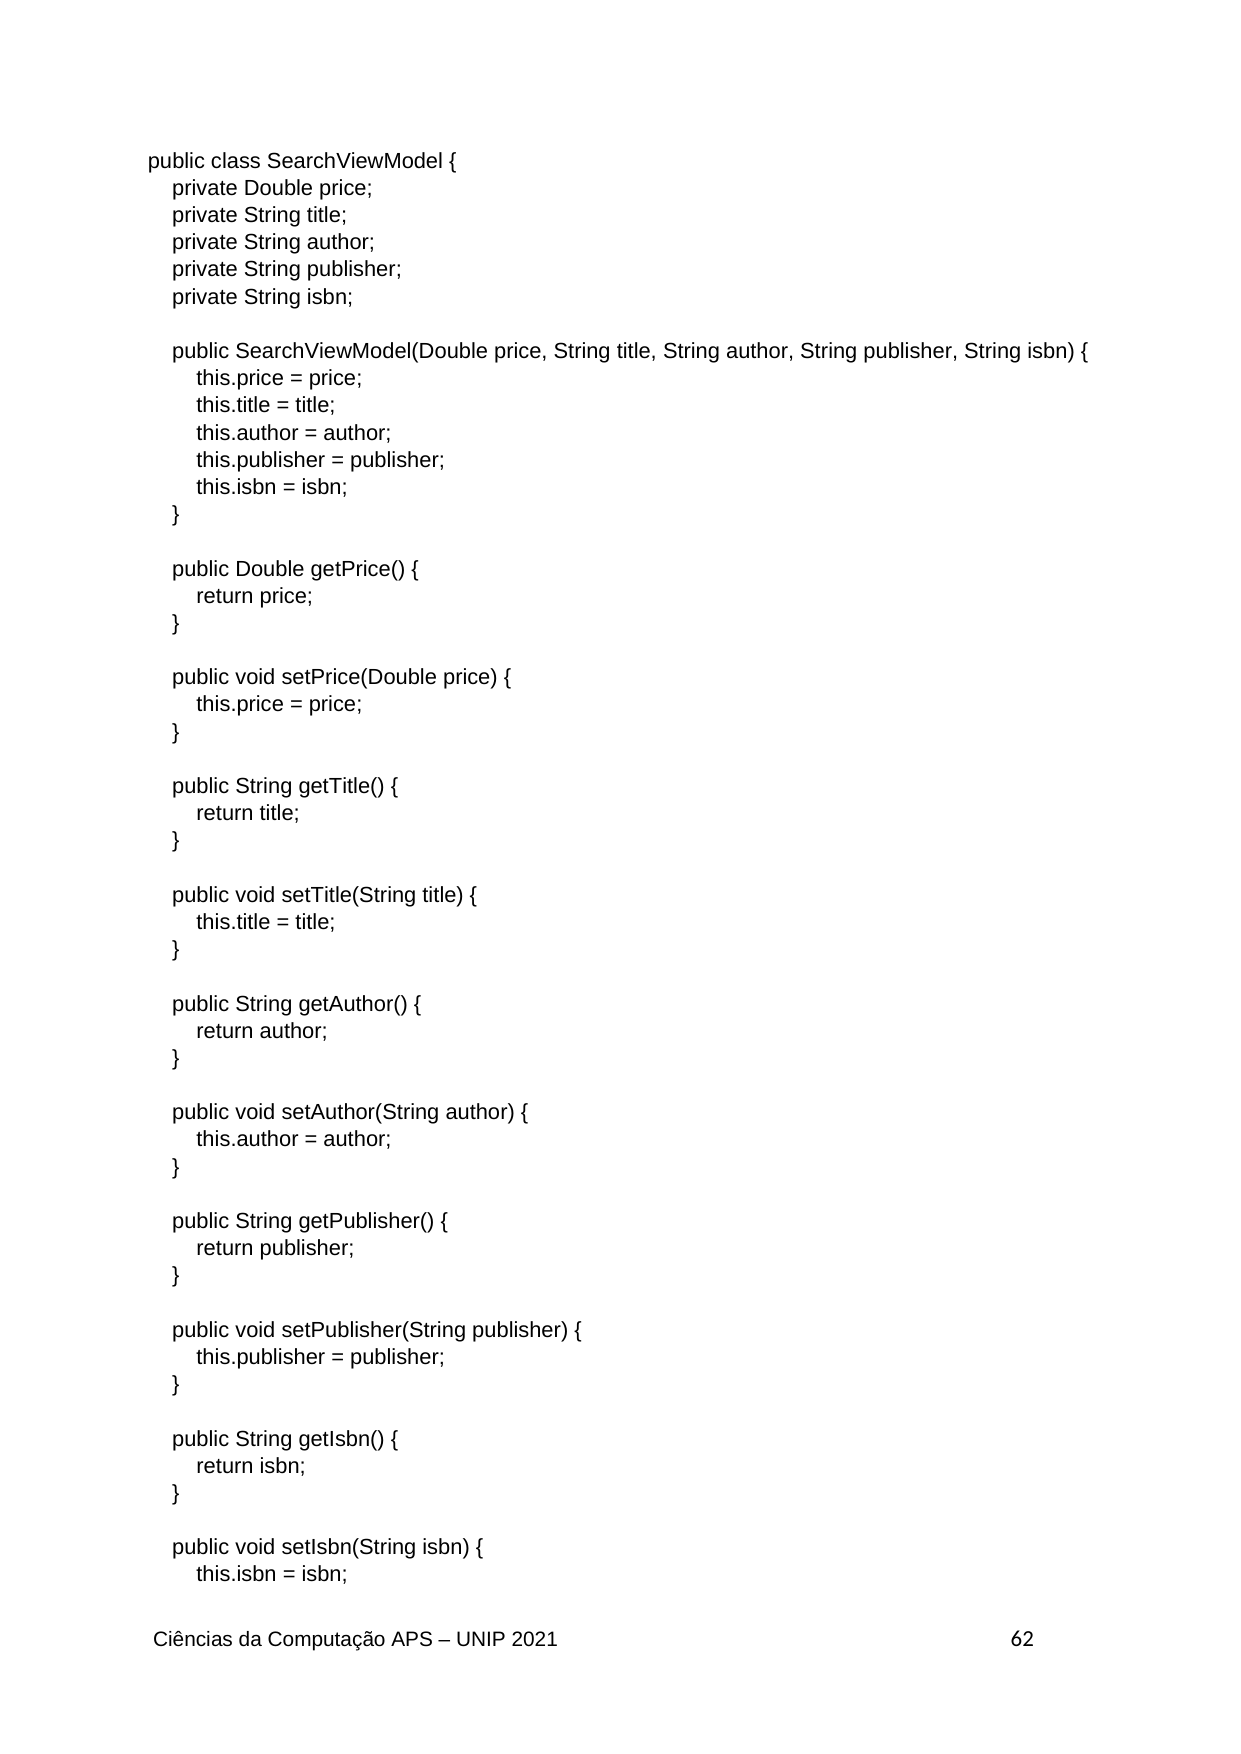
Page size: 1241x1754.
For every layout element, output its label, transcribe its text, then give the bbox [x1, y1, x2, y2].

text this.publisher = publisher; [148, 447, 1093, 472]
text } [148, 936, 1093, 961]
text this.price = price; [148, 691, 1093, 717]
text public void setAuthor(String author) { [148, 1099, 1093, 1124]
text } [148, 1045, 1093, 1070]
text } [148, 1153, 1093, 1179]
text } [148, 718, 1093, 744]
text this.author = author; [148, 1126, 1093, 1152]
text this.author = author; [148, 419, 1093, 445]
text private String title; [148, 202, 1093, 227]
text return price; [148, 583, 1093, 608]
text public SearchViewModel(Double price, String title, String author, String publisher, String isbn) { [148, 338, 1093, 363]
text private Double price; [148, 175, 1093, 200]
text this.title = title; [148, 392, 1093, 417]
text } [148, 501, 1093, 526]
text this.isbn = isbn; [148, 474, 1093, 499]
text public void setTitle(String title) { [148, 882, 1093, 907]
text return title; [148, 800, 1093, 825]
text } [148, 827, 1093, 852]
text return isbn; [148, 1453, 1093, 1478]
text public String getTitle() { [148, 773, 1093, 798]
text return author; [148, 1018, 1093, 1043]
text return publisher; [148, 1235, 1093, 1260]
text this.price = price; [148, 365, 1093, 390]
text } [148, 1371, 1093, 1396]
text this.isbn = isbn; [148, 1561, 1093, 1587]
text private String author; [148, 229, 1093, 254]
text public void setPrice(Double price) { [148, 664, 1093, 689]
text public String getIsbn() { [148, 1425, 1093, 1451]
text public void setIsbn(String isbn) { [148, 1534, 1093, 1559]
text } [148, 1262, 1093, 1287]
text public String getPublisher() { [148, 1208, 1093, 1233]
text public String getAuthor() { [148, 990, 1093, 1016]
text this.publisher = publisher; [148, 1344, 1093, 1369]
text public Double getPrice() { [148, 555, 1093, 581]
text public class SearchViewModel { [148, 148, 1093, 173]
text } [148, 1480, 1093, 1505]
text this.title = title; [148, 909, 1093, 934]
text private String isbn; [148, 283, 1093, 309]
text public void setPublisher(String publisher) { [148, 1317, 1093, 1342]
text private String publisher; [148, 256, 1093, 282]
text } [148, 610, 1093, 635]
